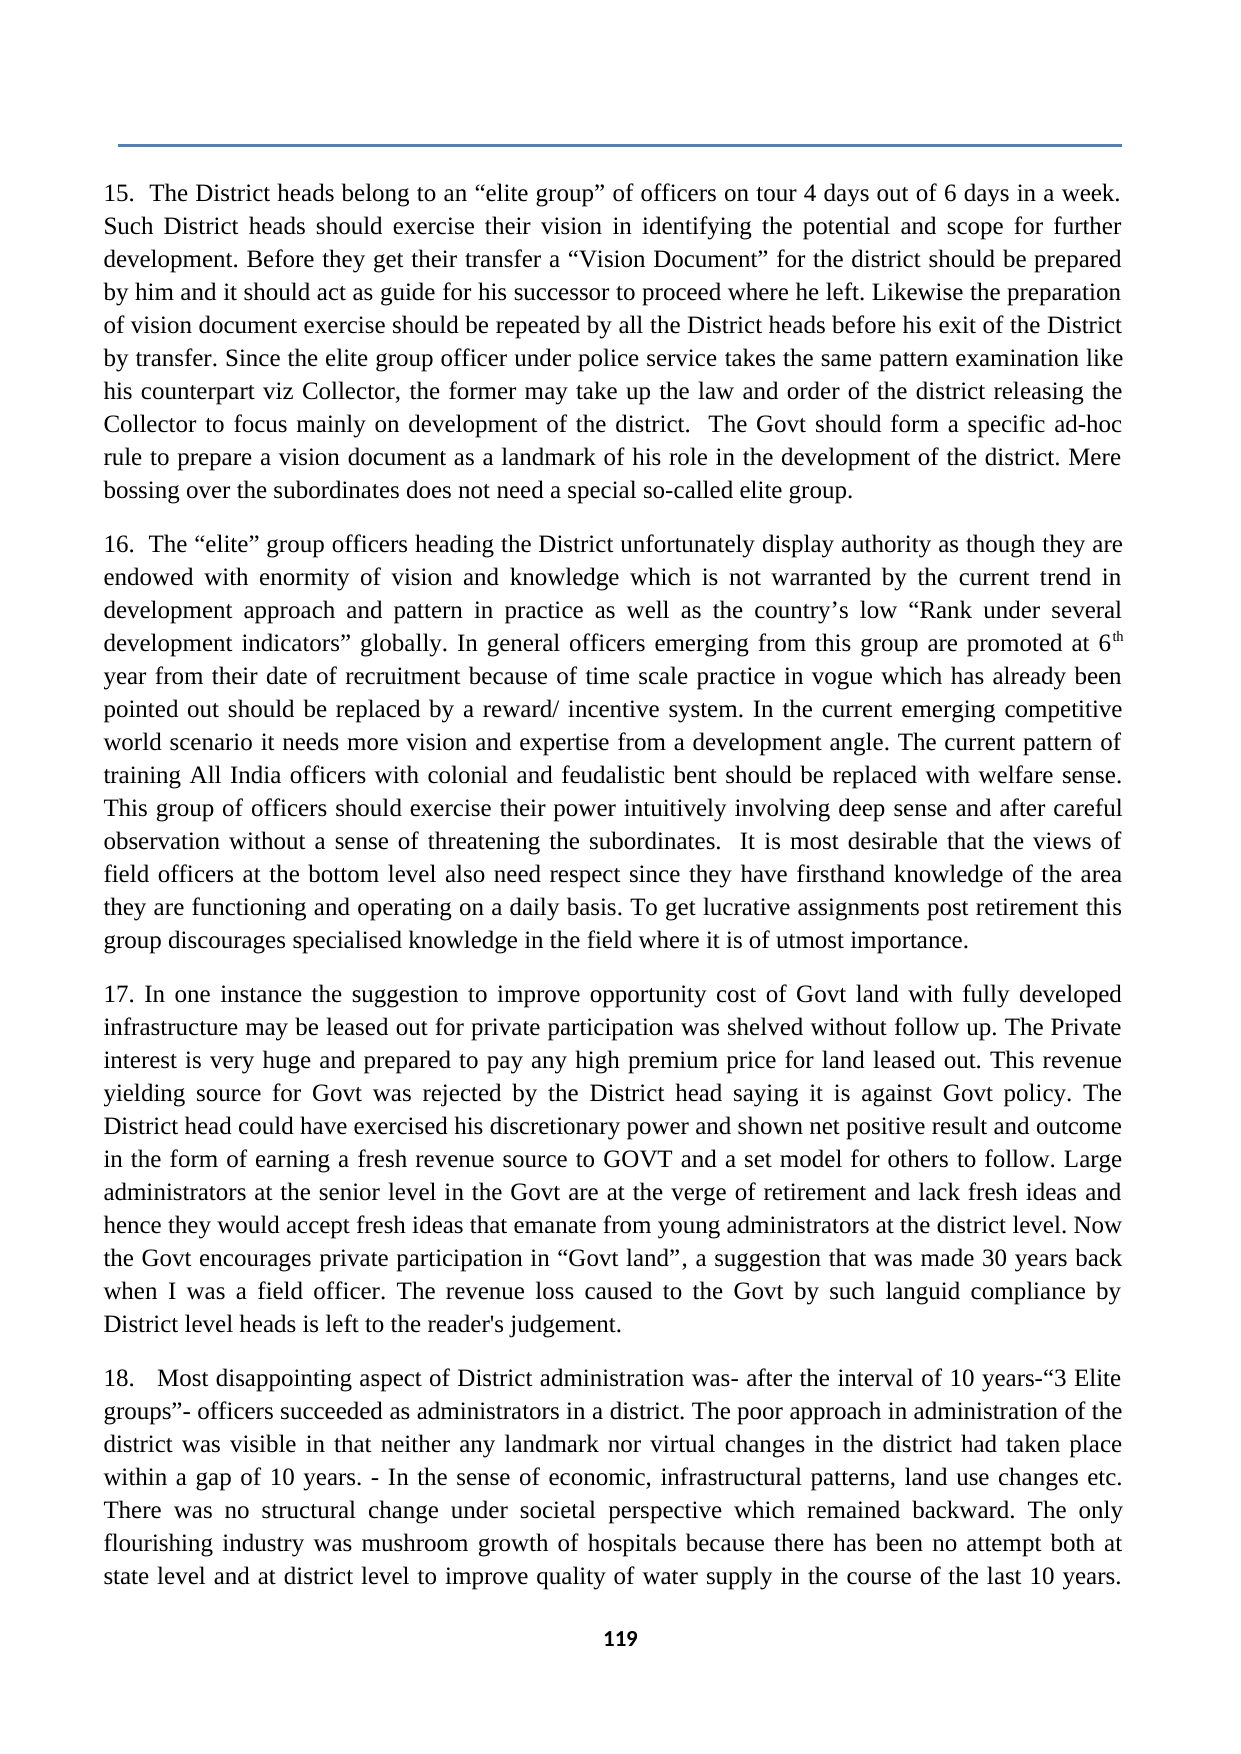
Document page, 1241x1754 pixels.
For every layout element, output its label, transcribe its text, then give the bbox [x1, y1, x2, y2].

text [103, 1363, 1123, 1590]
text 16. The “elite” group officers heading the District unfortunately display authority as though they are endowed with enormity of vision and knowledge which is not warranted by the current trend in development approach and pattern in practice as well as the country’s low “Rank under several development indicators” globally. In general officers emerging from this group are promoted at 6th year from their date of recruitment because of time scale practice in vogue which has already been pointed out should be replaced by a reward/ incentive system. In the current emerging competitive world scenario it needs more vision and expertise from a development angle. The current pattern of training All India officers with colonial and feudalistic bent should be replaced with welfare sense. This group of officers should exercise their power intuitively involving deep sense and after careful observation without a sense of threatening the subordinates. It is most desirable that the views of field officers at the bottom level also need respect since they have firsthand knowledge of the area they are functioning and operating on a daily basis. To get lucrative assignments post retirement this group discourages specialised knowledge in the field where it is of utmost importance. [103, 529, 1123, 954]
text 15. The District heads belong to an “elite group” of officers on tour 4 days out of 6 days in a week. Such District heads should exercise their vision in identifying the potential and scope for further development. Before they get their transfer a “Vision Document” for the district should be prepared by him and it should act as guide for his successor to proceed where he left. Likewise the preparation of vision document exercise should be repeated by all the District heads before his exit of the District by transfer. Since the elite group officer under police service takes the same pattern examination like his counterpart viz Collector, the former may take up the law and order of the district releasing the Collector to focus mainly on development of the district. The Govt should form a specific ad-hoc rule to prepare a vision document as a landmark of his role in the development of the district. Mere bossing over the subordinates does not need a special so-called elite group. [103, 178, 1123, 504]
text 17. In one instance the suggestion to improve opportunity cost of Govt land with fully developed infrastructure may be leased out for private participation was shelved without follow up. The Private interest is very huge and prepared to pay any high premium price for land leased out. This revenue yielding source for Govt was rejected by the District head saying it is against Govt policy. The District head could have exercised his discretionary power and shown net positive result and outcome in the form of earning a fresh revenue source to GOVT and a set model for others to follow. Large administrators at the senior level in the Govt are at the verge of retirement and lack fresh ideas and hence they would accept fresh ideas that emanate from young administrators at the district level. Now the Govt encourages private participation in “Govt land”, a suggestion that was made 30 years back when I was a field officer. The revenue loss caused to the Govt by such languid compliance by District level heads is left to the reader's judgement. [103, 979, 1123, 1338]
